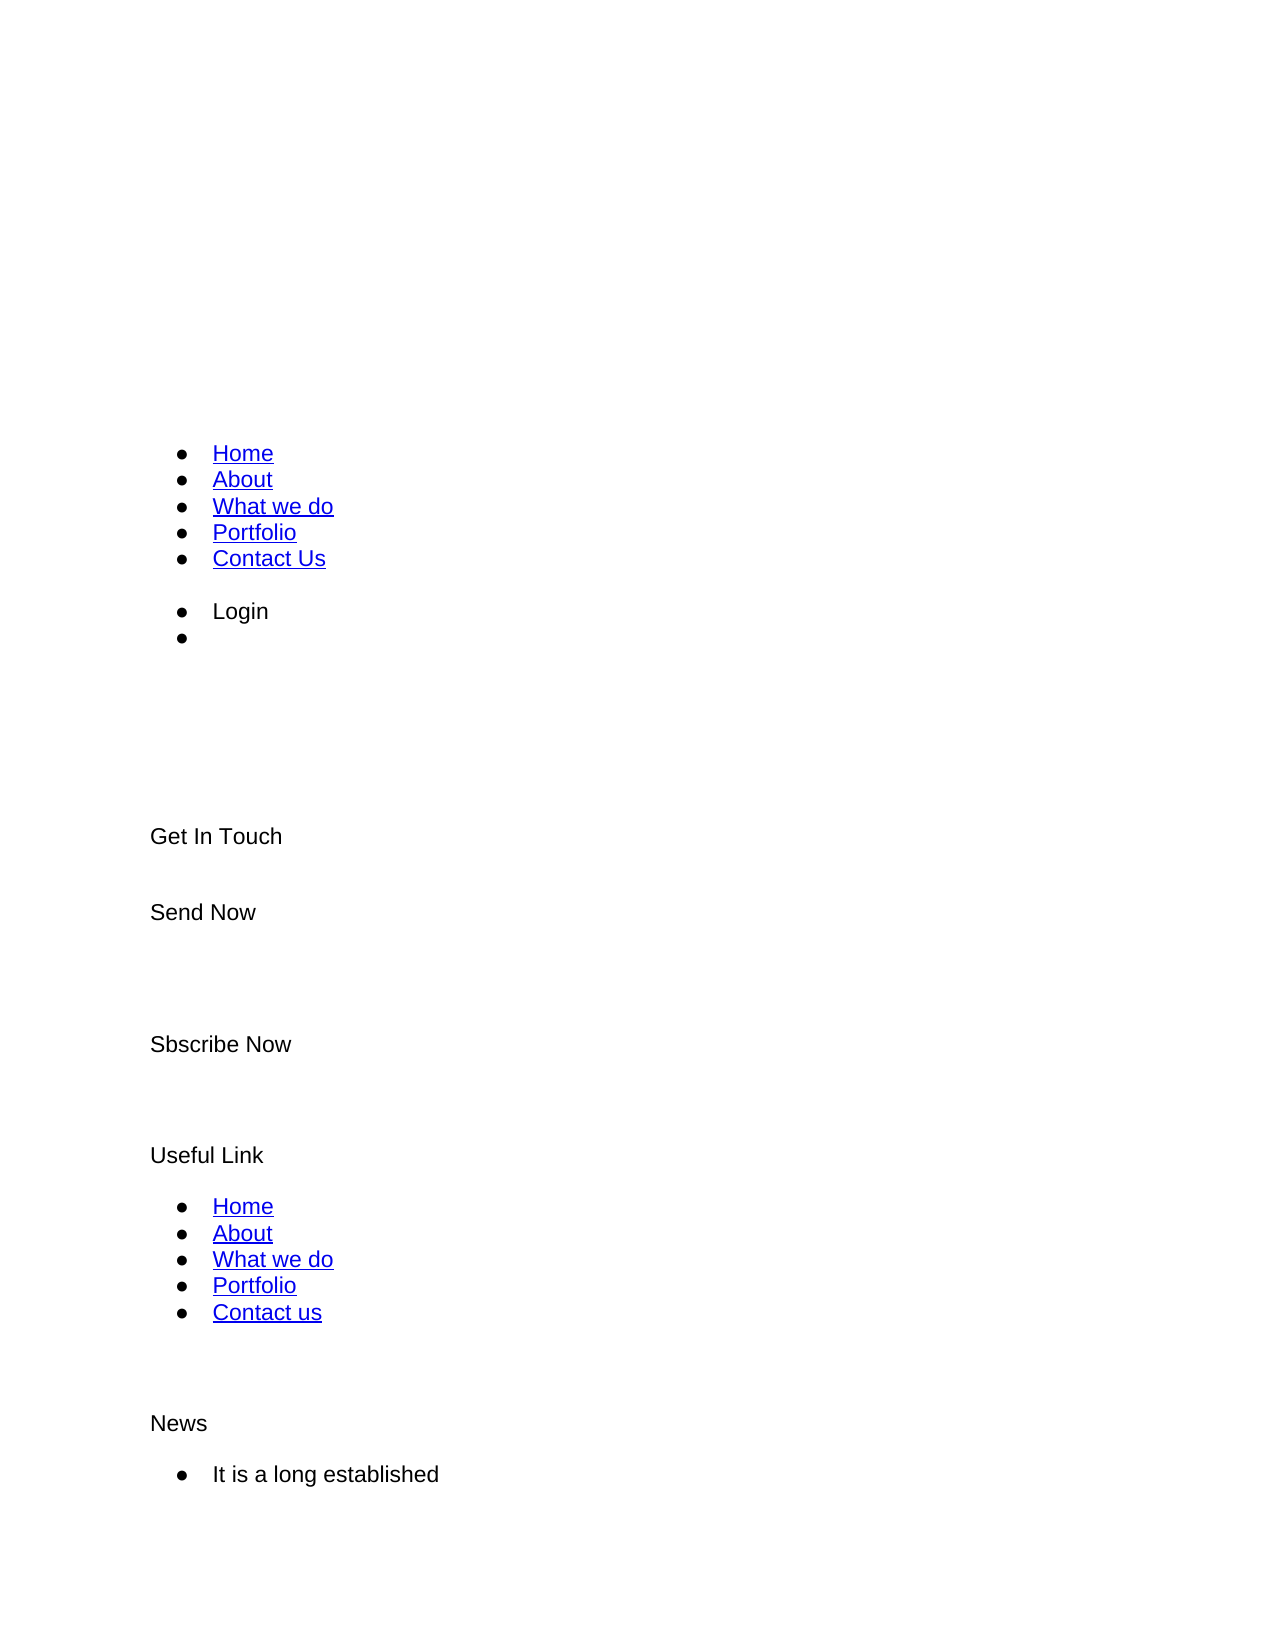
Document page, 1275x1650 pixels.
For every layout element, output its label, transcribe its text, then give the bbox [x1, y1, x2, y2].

list Portfolio [175, 1272, 1125, 1299]
list What we do [175, 1246, 1125, 1272]
list Home [175, 440, 1125, 466]
list Contact us [175, 1299, 1125, 1325]
list About [175, 466, 1125, 493]
text News [150, 1410, 1125, 1436]
text Useful Link [150, 1142, 1125, 1168]
list Portfolio [175, 519, 1125, 545]
text Send Now [150, 899, 1125, 925]
list What we do [175, 493, 1125, 519]
list Login [175, 598, 1125, 624]
list It is a long established [175, 1461, 1125, 1488]
text Sbscribe Now [150, 1031, 1125, 1057]
list Contact Us [175, 545, 1125, 572]
list Home [175, 1193, 1125, 1219]
text Get In Touch [150, 823, 1125, 849]
list About [175, 1219, 1125, 1246]
